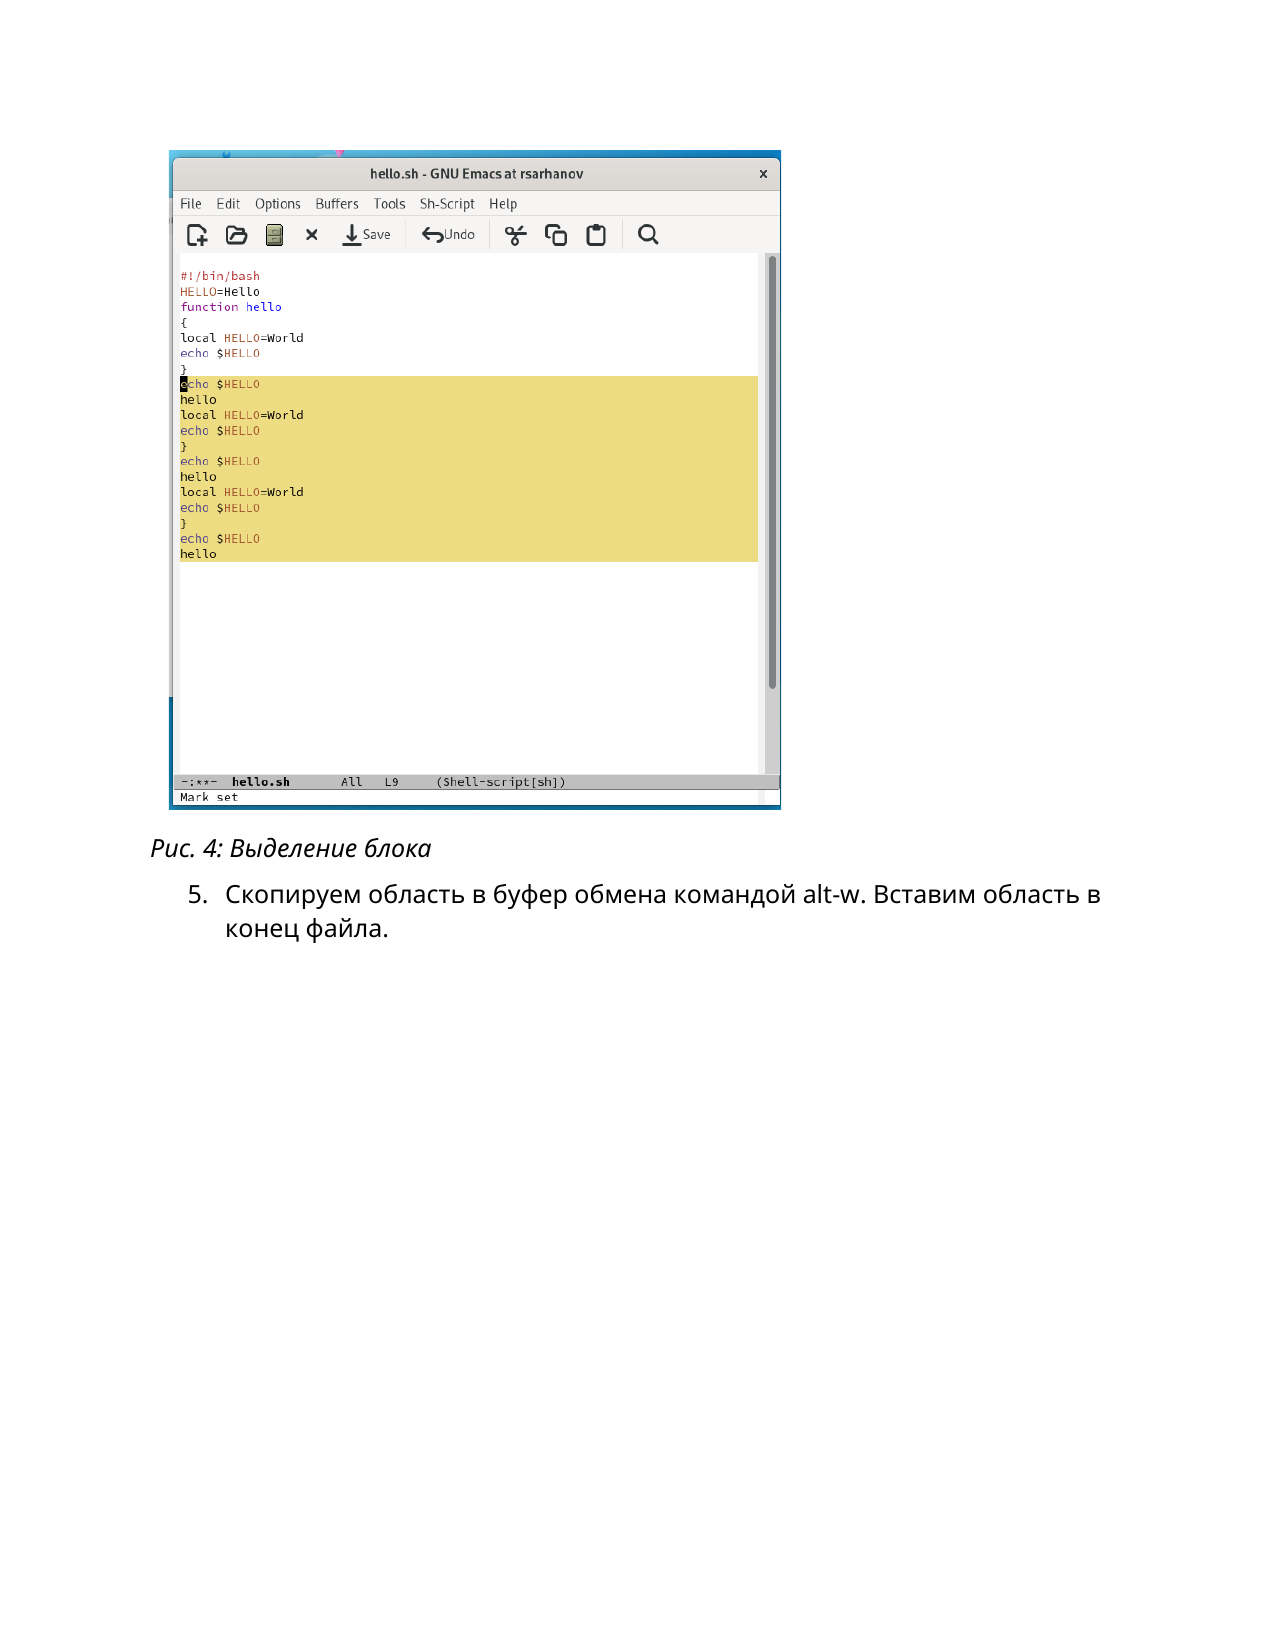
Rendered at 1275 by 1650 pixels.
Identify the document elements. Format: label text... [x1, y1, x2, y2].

list Скопируем область в буфер обмена командой alt-w. Вставим область в конец файла. [187, 877, 1125, 945]
picture [168, 150, 782, 810]
text Рис. 4: Выделение блока [150, 830, 1125, 864]
